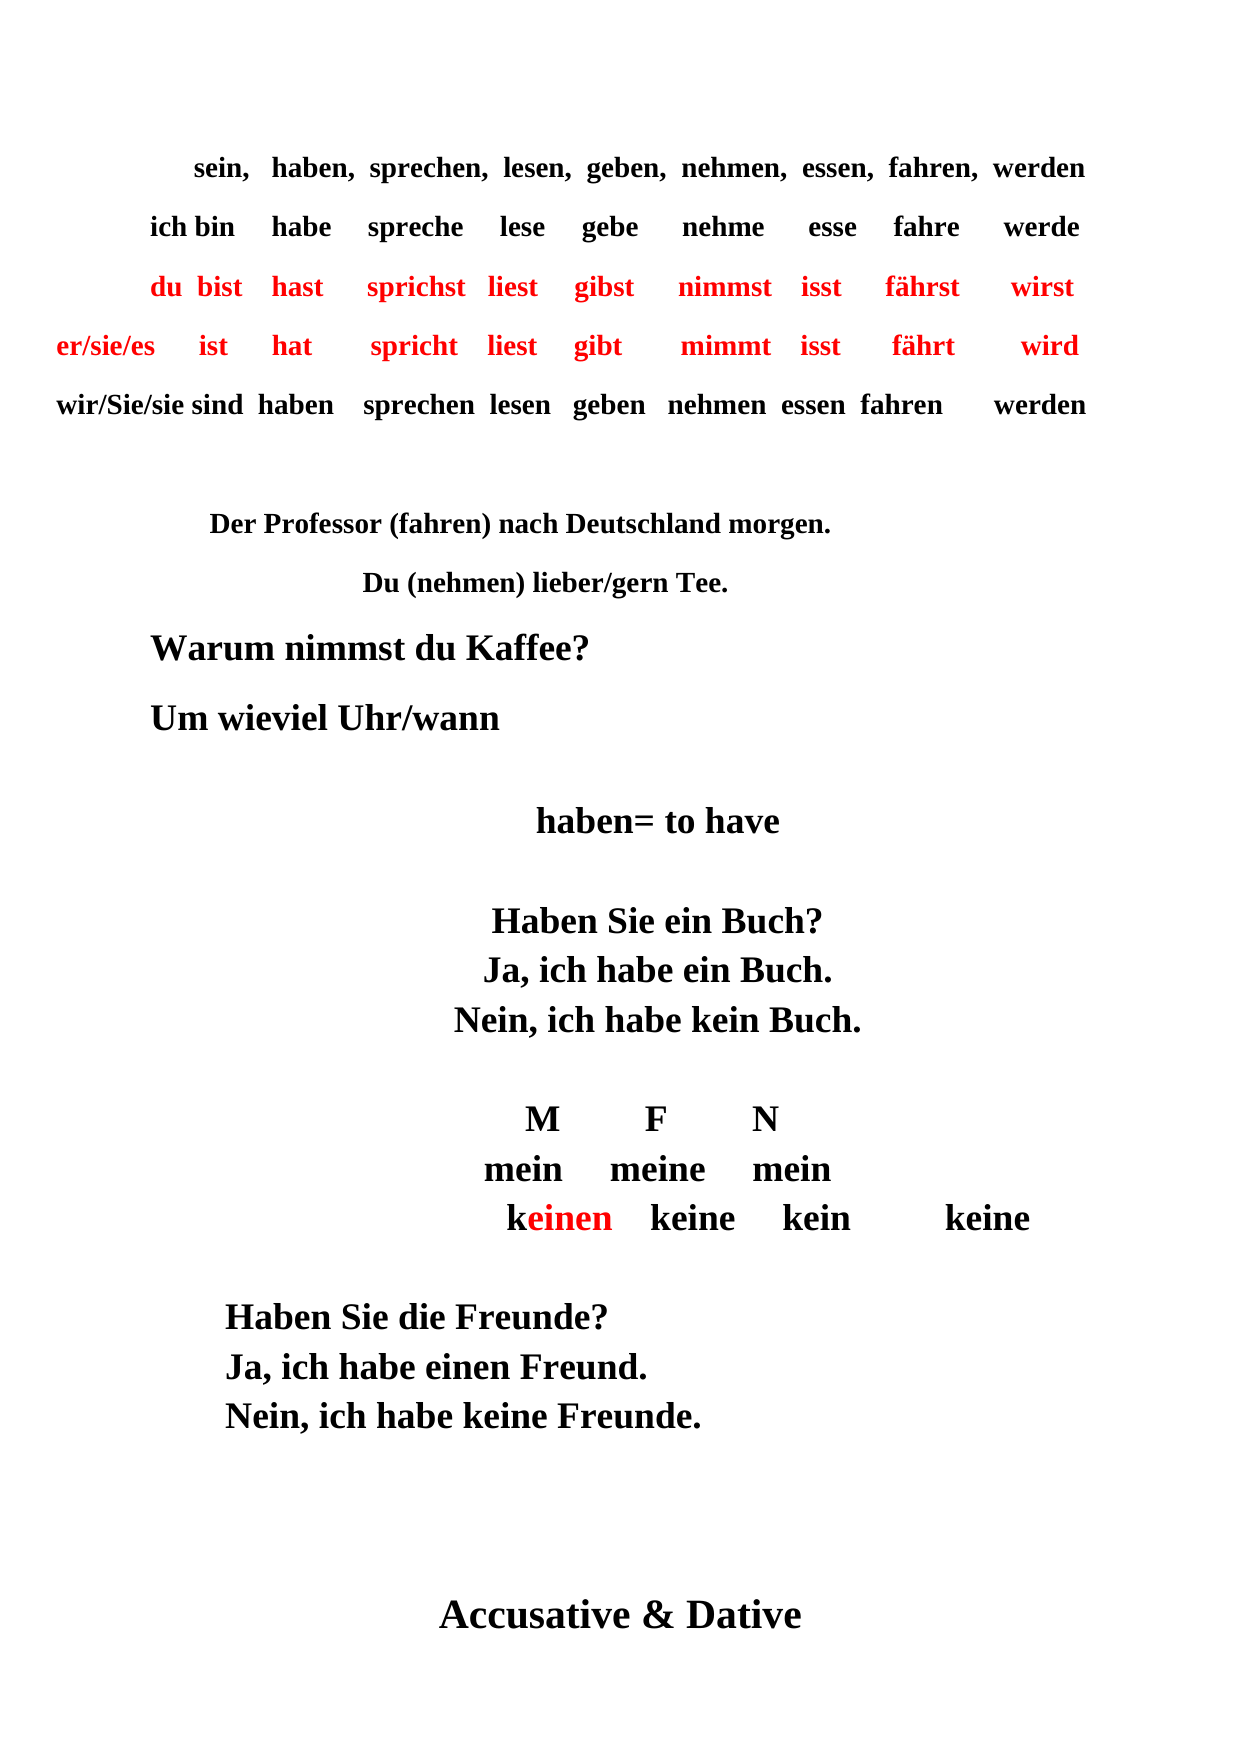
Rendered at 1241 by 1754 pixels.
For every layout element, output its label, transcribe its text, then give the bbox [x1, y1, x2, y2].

list mein meine mein [225, 1146, 1090, 1189]
list M F N [225, 1096, 1090, 1139]
text Um wieviel Uhr/wann [150, 695, 1090, 738]
text Accusative & Dative [150, 1590, 1090, 1638]
text du bist hast sprichst liest gibst nimmst isst fährst wirst [150, 269, 1090, 302]
list Ja, ich habe ein Buch. [225, 948, 1090, 991]
list haben= to have [225, 799, 1090, 842]
list Nein, ich habe kein Buch. [225, 997, 1090, 1040]
list Ja, ich habe einen Freund. [225, 1344, 1090, 1387]
list Nein, ich habe keine Freunde. [225, 1394, 1090, 1437]
text Der Professor (fahren) nach Deutschland morgen. [56, 506, 1090, 540]
text Du (nehmen) lieber/gern Tee. [56, 566, 1090, 599]
text ich bin habe spreche lese gebe nehme esse fahre werde [150, 209, 1090, 243]
text er/sie/es ist hat spricht liest gibt mimmt isst fährt wird [56, 328, 1090, 362]
list Haben Sie ein Buch? [225, 898, 1090, 941]
list Haben Sie die Freunde? [225, 1295, 1090, 1338]
list keinen keine kein keine [225, 1196, 1090, 1239]
text sein, haben, sprechen, lesen, geben, nehmen, essen, fahren, werden [150, 150, 1090, 183]
text wir/Sie/sie sind haben sprechen lesen geben nehmen essen fahren werden [56, 387, 1090, 421]
text Warum nimmst du Kaffee? [150, 625, 1090, 668]
